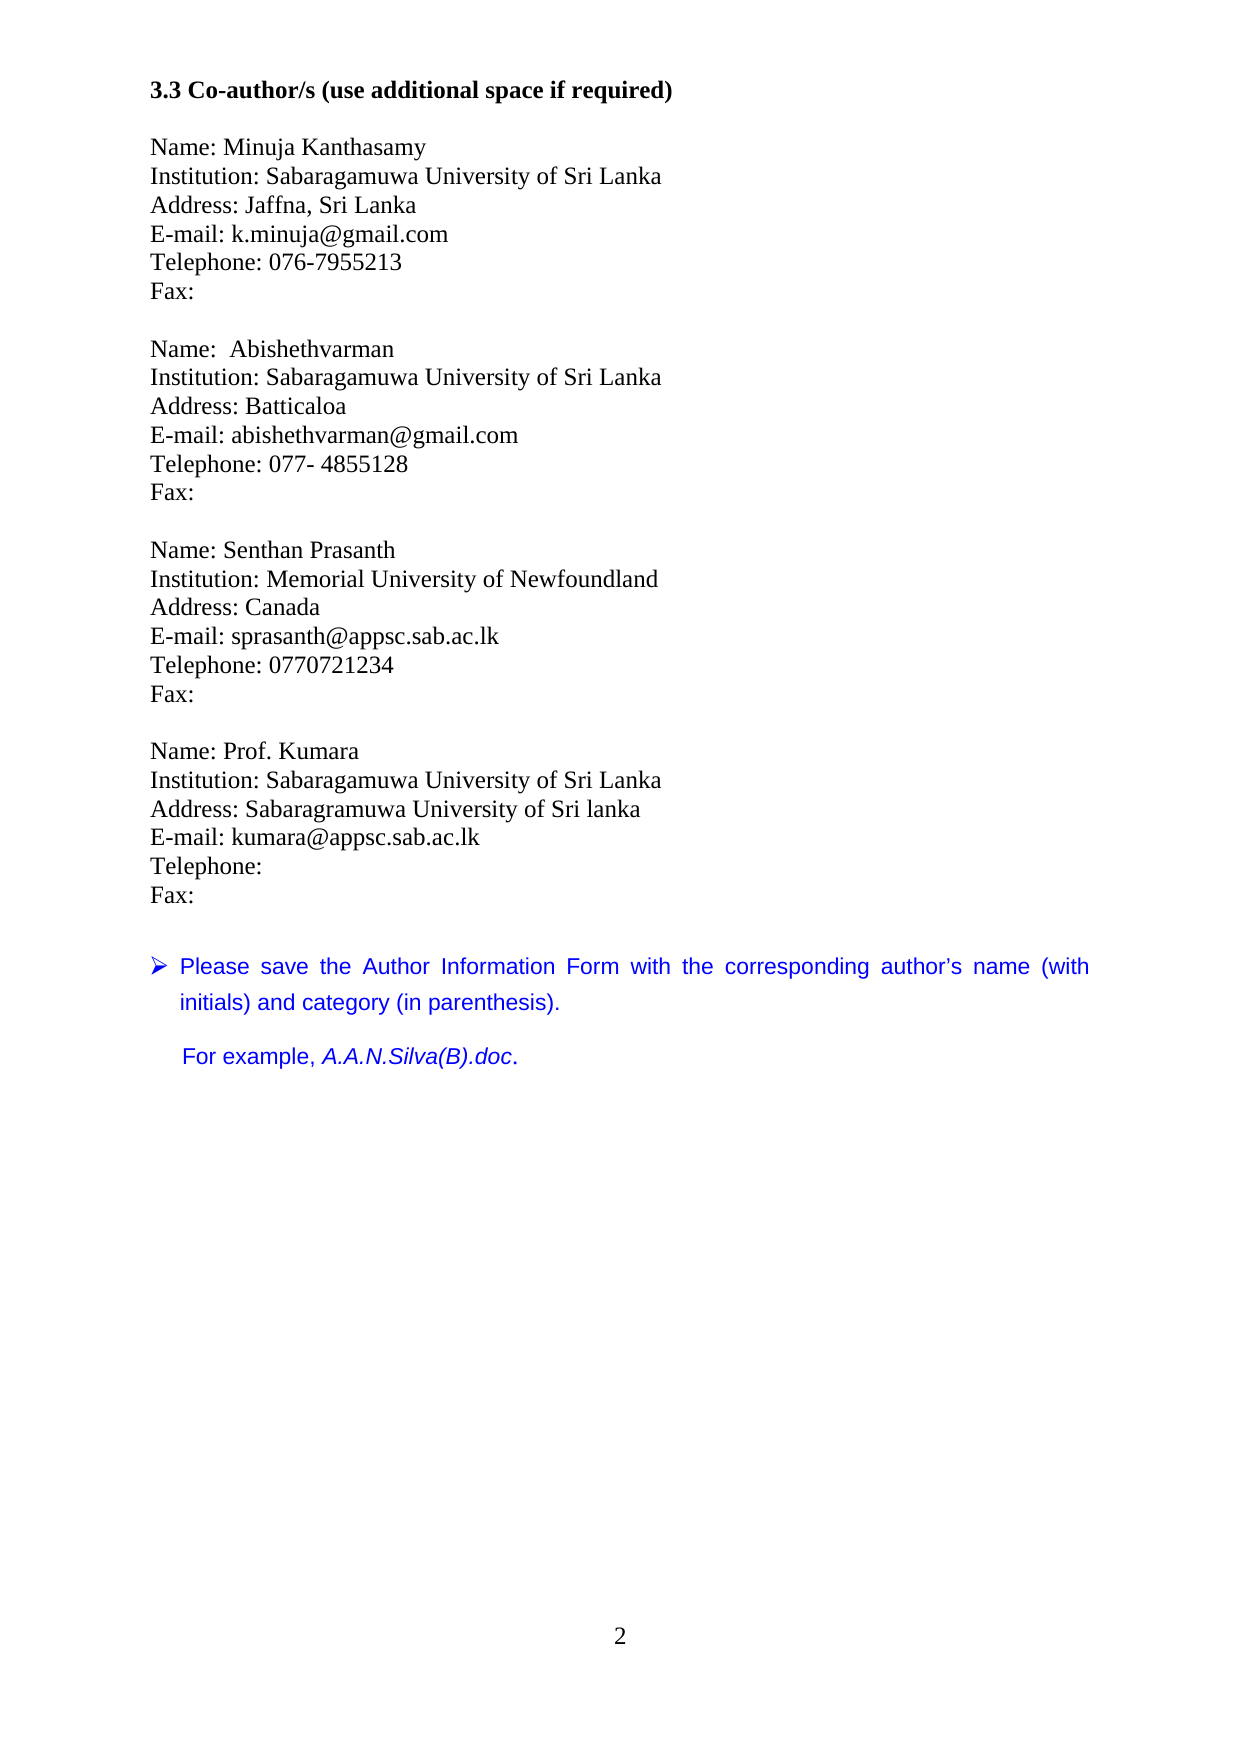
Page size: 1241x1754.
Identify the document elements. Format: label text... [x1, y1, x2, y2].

text 3.3 Co-author/s (use additional space if required) [150, 75, 1090, 104]
text Institution: Sabaragamuwa University of Sri Lanka [150, 765, 1090, 794]
text Institution: Sabaragamuwa University of Sri Lanka [150, 362, 1090, 391]
text Fax: [150, 276, 1090, 305]
text E-mail: sprasanth@appsc.sab.ac.lk [150, 621, 1090, 650]
text Telephone: 077- 4855128 [150, 449, 1090, 477]
text For example, A.A.N.Silva(B).doc. [150, 1041, 1090, 1070]
text Telephone: [150, 851, 1090, 880]
text Institution: Memorial University of Newfoundland [150, 564, 1090, 592]
text E-mail: abishethvarman@gmail.com [150, 420, 1090, 449]
text Address: Jaffna, Sri Lanka [150, 190, 1090, 219]
text Name: Prof. Kumara [150, 736, 1090, 765]
text Fax: [150, 679, 1090, 707]
text Address: Sabaragramuwa University of Sri lanka [150, 794, 1090, 822]
text Fax: [150, 477, 1090, 506]
text Address: Canada [150, 592, 1090, 621]
text Fax: [150, 880, 1090, 909]
text Name: Minuja Kanthasamy [150, 132, 1090, 161]
text Name: Senthan Prasanth [150, 535, 1090, 564]
text Telephone: 076-7955213 [150, 247, 1090, 276]
list Please save the Author Information Form with the corresponding author’s name (with initials) and category (in parenthesis). [150, 937, 1090, 1015]
text Address: Batticaloa [150, 391, 1090, 420]
text Institution: Sabaragamuwa University of Sri Lanka [150, 161, 1090, 190]
text Name: Abishethvarman [150, 334, 1090, 362]
text E-mail: k.minuja@gmail.com [150, 219, 1090, 247]
text E-mail: kumara@appsc.sab.ac.lk [150, 822, 1090, 851]
text Telephone: 0770721234 [150, 650, 1090, 679]
